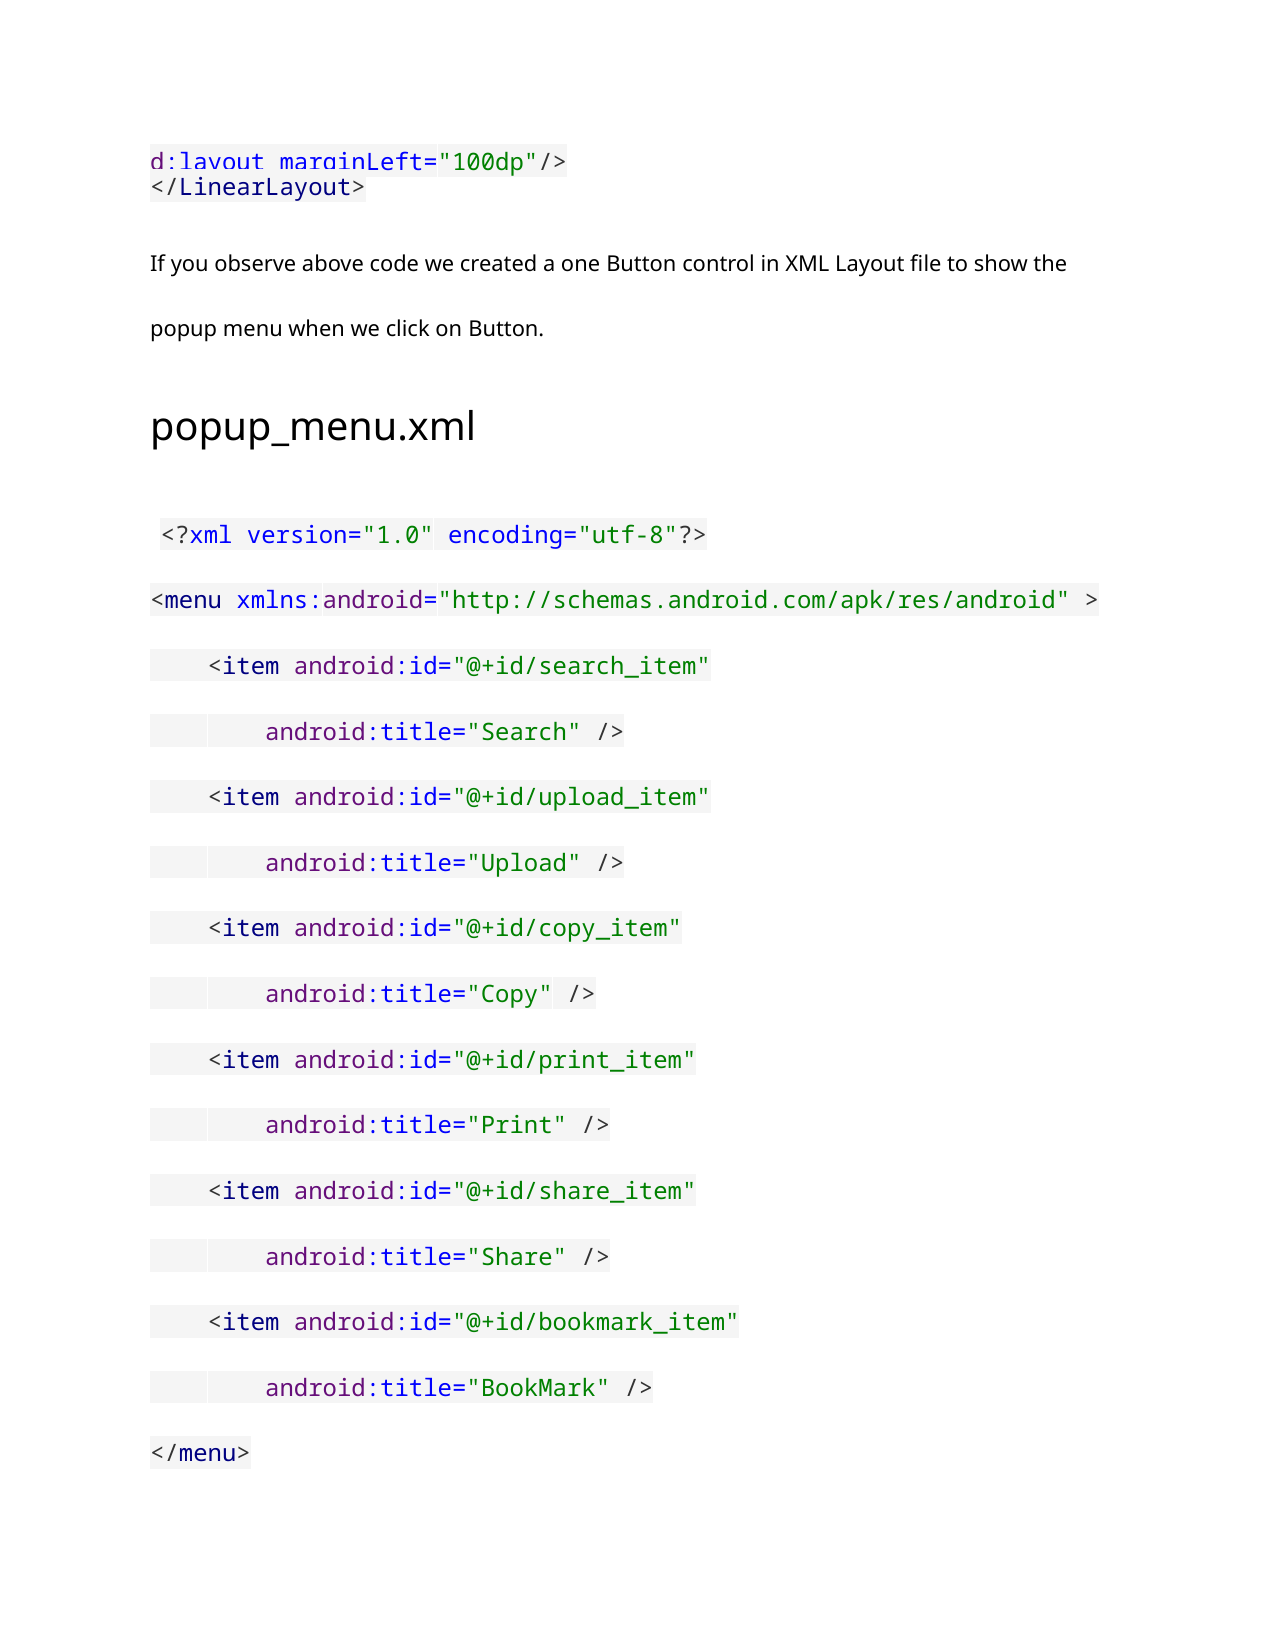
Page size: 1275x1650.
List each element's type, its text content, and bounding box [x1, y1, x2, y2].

text <?xml version="1.0" encoding="utf-8"?> <menu xmlns:android="http://schemas.android.com/apk/res/android" > <item android:id="@+id/search_item" android:title="Search" /> <item android:id="@+id/upload_item" android:title="Upload" /> <item android:id="@+id/copy_item" android:title="Copy" /> <item android:id="@+id/print_item" android:title="Print" /> <item android:id="@+id/share_item" android:title="Share" /> <item android:id="@+id/bookmark_item" android:title="BookMark" /> </menu> [150, 491, 1125, 1475]
text If you observe above code we created a one Button control in XML Layout file to show the popup menu when we click on Button. [150, 219, 1125, 350]
text popup_menu.xml [150, 387, 1125, 453]
